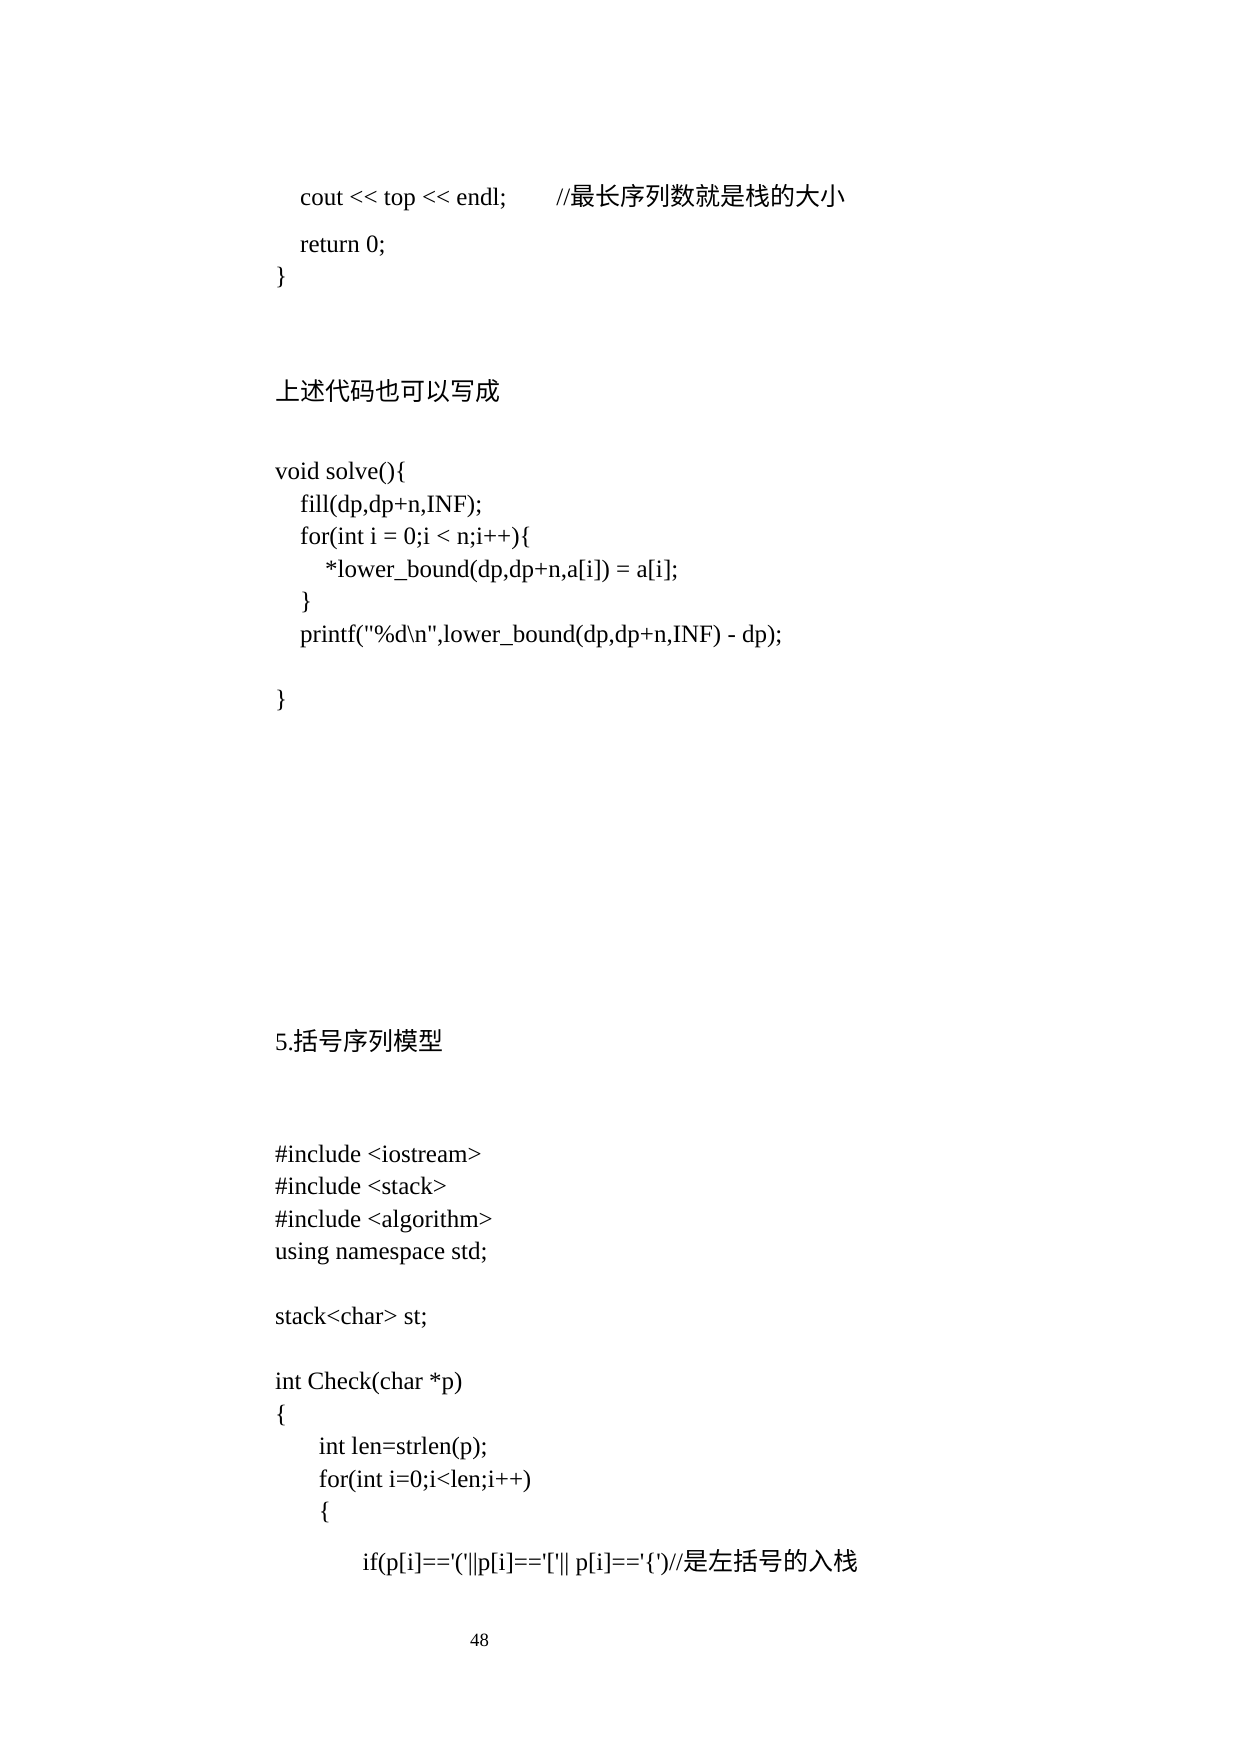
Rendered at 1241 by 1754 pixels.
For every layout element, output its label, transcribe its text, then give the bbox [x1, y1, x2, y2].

text int len=strlen(p); [231, 1429, 1053, 1462]
text int Check(char *p) [231, 1364, 1053, 1397]
text printf("%d\n",lower_bound(dp,dp+n,INF) - dp); [231, 617, 1053, 649]
text 上述代码也可以写成 [231, 357, 1053, 422]
text #include <stack> [231, 1169, 1053, 1202]
text *lower_bound(dp,dp+n,a[i]) = a[i]; [231, 552, 1053, 584]
text void solve(){ [231, 454, 1053, 487]
text return 0; [231, 227, 1053, 259]
text for(int i = 0;i < n;i++){ [231, 519, 1053, 552]
text { [231, 1397, 1053, 1429]
text #include <algorithm> [231, 1202, 1053, 1234]
text #include <iostream> [231, 1137, 1053, 1169]
text } [231, 584, 1053, 617]
text } [231, 682, 1053, 714]
list 括号序列模型 [231, 1007, 1053, 1072]
text fill(dp,dp+n,INF); [231, 487, 1053, 519]
text stack<char> st; [231, 1299, 1053, 1332]
text for(int i=0;i<len;i++) [231, 1462, 1053, 1494]
text if(p[i]=='('||p[i]=='['|| p[i]=='{')//是左括号的入栈 [231, 1527, 1053, 1592]
text cout << top << endl; //最长序列数就是栈的大小 [231, 162, 1053, 227]
text using namespace std; [231, 1234, 1053, 1267]
text { [231, 1494, 1053, 1527]
text } [231, 259, 1053, 292]
